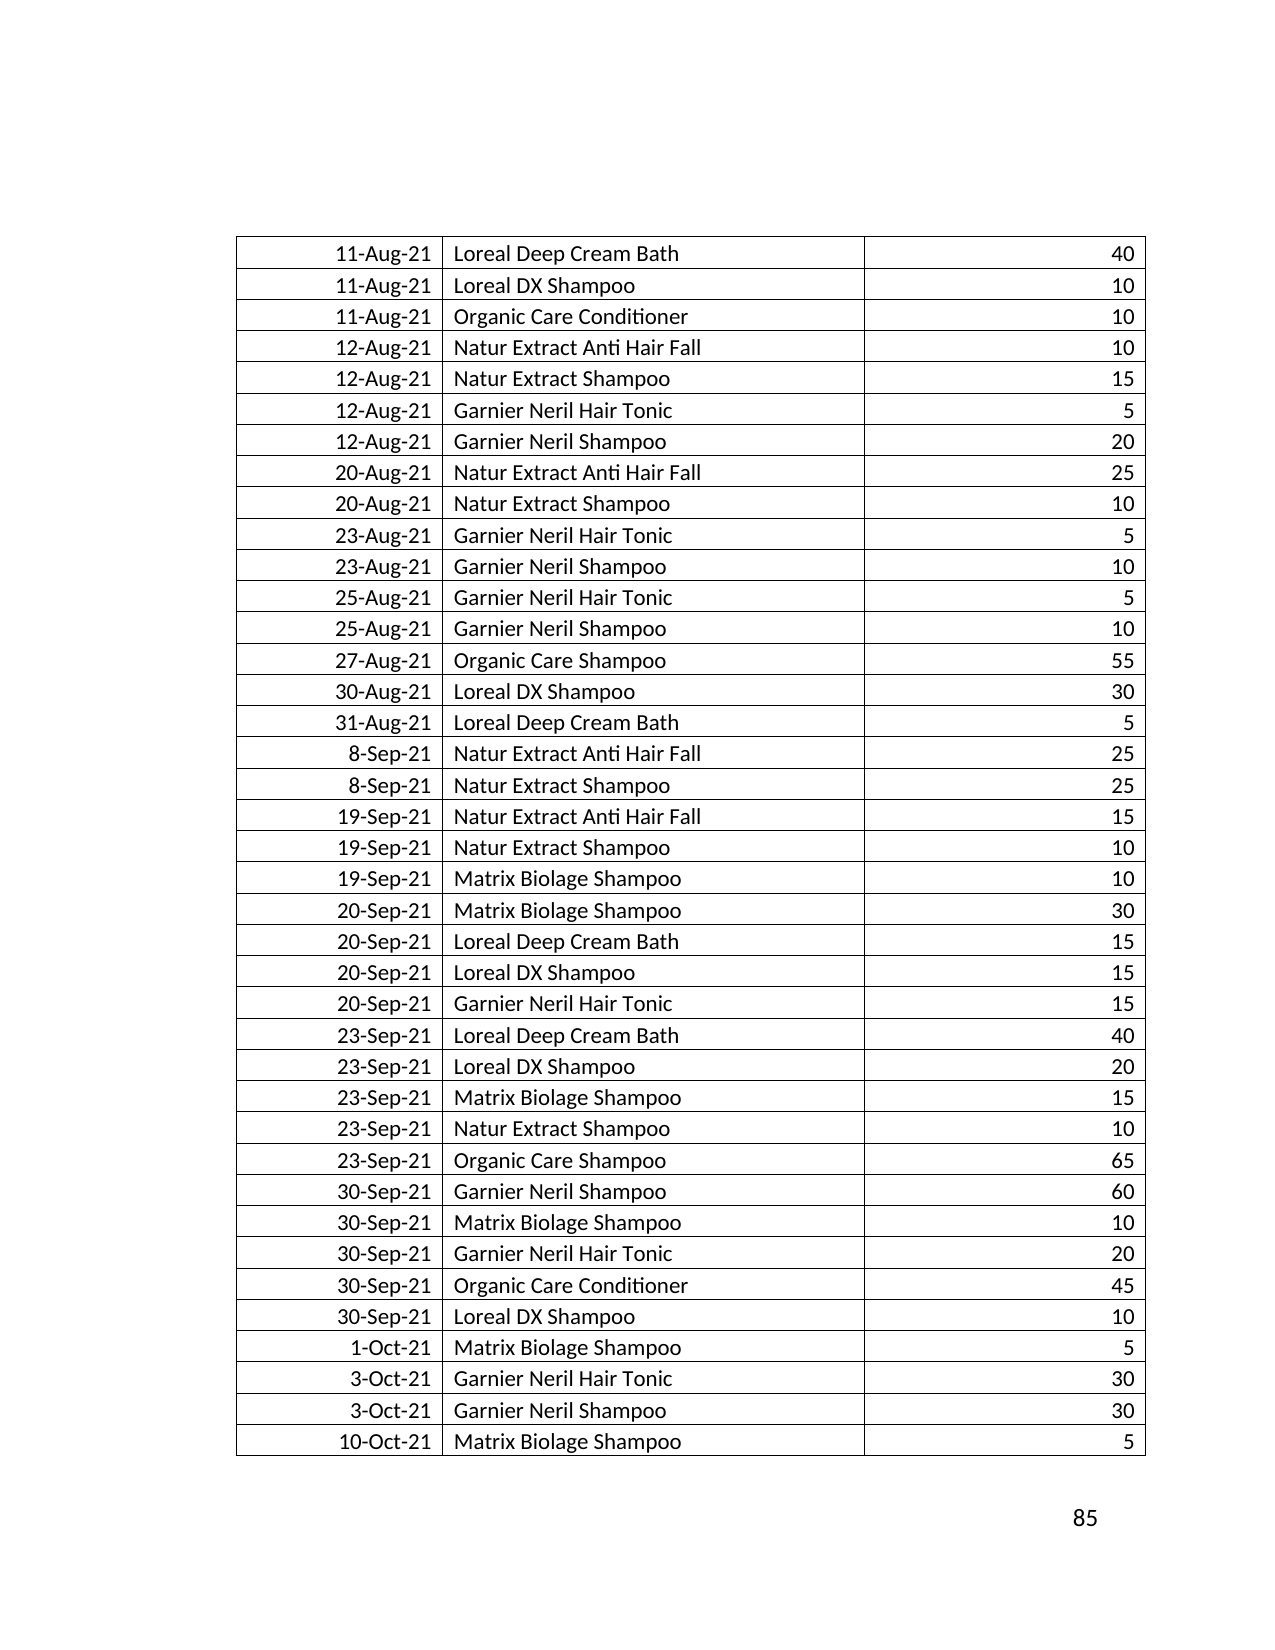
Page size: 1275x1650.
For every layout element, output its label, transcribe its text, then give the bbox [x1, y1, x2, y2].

table_cell Garnier Neril Hair Tonic [443, 394, 864, 424]
table_cell Organic Care Shampoo [443, 644, 864, 674]
table_cell Garnier Neril Hair Tonic [443, 1362, 864, 1392]
table_cell 15 [865, 800, 1145, 830]
table_cell 25 [865, 769, 1145, 799]
table_cell Matrix Biolage Shampoo [443, 862, 864, 892]
table_cell Garnier Neril Hair Tonic [443, 1237, 864, 1267]
table_cell 30-Sep-21 [237, 1237, 442, 1267]
table_cell 10 [865, 550, 1145, 580]
table_cell 15 [865, 1081, 1145, 1111]
table_cell 10 [865, 831, 1145, 861]
table_cell 20-Sep-21 [237, 956, 442, 986]
table_cell Natur Extract Anti Hair Fall [443, 456, 864, 486]
table_cell 23-Aug-21 [237, 519, 442, 549]
table_cell 10 [865, 331, 1145, 361]
table_cell 5 [865, 1331, 1145, 1361]
table_cell Natur Extract Shampoo [443, 487, 864, 517]
table_cell 30 [865, 675, 1145, 705]
table_cell Garnier Neril Shampoo [443, 1175, 864, 1205]
table_cell 20-Sep-21 [237, 987, 442, 1017]
table_cell 25-Aug-21 [237, 581, 442, 611]
table_cell 55 [865, 644, 1145, 674]
table_cell Matrix Biolage Shampoo [443, 1425, 864, 1455]
table_cell 19-Sep-21 [237, 800, 442, 830]
table_cell Matrix Biolage Shampoo [443, 1331, 864, 1361]
table_cell Natur Extract Shampoo [443, 362, 864, 392]
table_cell 20 [865, 1237, 1145, 1267]
table_cell Natur Extract Anti Hair Fall [443, 800, 864, 830]
table_cell 25-Aug-21 [237, 612, 442, 642]
table_cell 12-Aug-21 [237, 425, 442, 455]
table_cell 30 [865, 894, 1145, 924]
table_cell Loreal DX Shampoo [443, 1050, 864, 1080]
table_cell Natur Extract Shampoo [443, 769, 864, 799]
table_cell 23-Sep-21 [237, 1081, 442, 1111]
table_cell 25 [865, 737, 1145, 767]
table_cell 20-Aug-21 [237, 487, 442, 517]
table_cell Garnier Neril Hair Tonic [443, 519, 864, 549]
table_cell 10 [865, 1206, 1145, 1236]
table_cell 20 [865, 1050, 1145, 1080]
table_cell 8-Sep-21 [237, 769, 442, 799]
table_cell Loreal DX Shampoo [443, 1300, 864, 1330]
table_cell 23-Sep-21 [237, 1144, 442, 1174]
table_cell 30-Sep-21 [237, 1206, 442, 1236]
table_cell 23-Sep-21 [237, 1019, 442, 1049]
table_cell Loreal Deep Cream Bath [443, 706, 864, 736]
table_cell 30-Aug-21 [237, 675, 442, 705]
table_cell 23-Aug-21 [237, 550, 442, 580]
table_cell 23-Sep-21 [237, 1050, 442, 1080]
table_cell Garnier Neril Shampoo [443, 425, 864, 455]
table_cell 27-Aug-21 [237, 644, 442, 674]
table_cell 20-Aug-21 [237, 456, 442, 486]
table_cell 10 [865, 487, 1145, 517]
table_cell 20-Sep-21 [237, 925, 442, 955]
table_cell 19-Sep-21 [237, 831, 442, 861]
table_cell Loreal Deep Cream Bath [443, 237, 864, 267]
table_cell 15 [865, 362, 1145, 392]
table_cell 15 [865, 956, 1145, 986]
table_cell Matrix Biolage Shampoo [443, 894, 864, 924]
table_cell Natur Extract Shampoo [443, 831, 864, 861]
table_cell 11-Aug-21 [237, 269, 442, 299]
table_cell 10 [865, 1112, 1145, 1142]
table_cell 11-Aug-21 [237, 237, 442, 267]
table_cell Loreal DX Shampoo [443, 956, 864, 986]
table_cell 12-Aug-21 [237, 331, 442, 361]
table_cell Organic Care Conditioner [443, 300, 864, 330]
table_cell 10-Oct-21 [237, 1425, 442, 1455]
table_cell Garnier Neril Shampoo [443, 550, 864, 580]
table_cell 30-Sep-21 [237, 1300, 442, 1330]
table_cell Loreal Deep Cream Bath [443, 1019, 864, 1049]
table_cell 30-Sep-21 [237, 1269, 442, 1299]
table_cell 11-Aug-21 [237, 300, 442, 330]
table_cell Garnier Neril Shampoo [443, 1394, 864, 1424]
table_cell Matrix Biolage Shampoo [443, 1081, 864, 1111]
table_cell Organic Care Shampoo [443, 1144, 864, 1174]
table_cell 5 [865, 394, 1145, 424]
table_cell 5 [865, 581, 1145, 611]
table_cell 20-Sep-21 [237, 894, 442, 924]
table_cell Natur Extract Anti Hair Fall [443, 737, 864, 767]
table_cell Loreal Deep Cream Bath [443, 925, 864, 955]
table_cell Garnier Neril Hair Tonic [443, 581, 864, 611]
table_cell 31-Aug-21 [237, 706, 442, 736]
table_cell Loreal DX Shampoo [443, 269, 864, 299]
table_cell Loreal DX Shampoo [443, 675, 864, 705]
table_cell 15 [865, 987, 1145, 1017]
table_cell Natur Extract Shampoo [443, 1112, 864, 1142]
table_cell 1-Oct-21 [237, 1331, 442, 1361]
table_cell Garnier Neril Shampoo [443, 612, 864, 642]
table_cell 19-Sep-21 [237, 862, 442, 892]
table_cell Matrix Biolage Shampoo [443, 1206, 864, 1236]
table_cell 40 [865, 1019, 1145, 1049]
table_cell 30-Sep-21 [237, 1175, 442, 1205]
table_cell 10 [865, 269, 1145, 299]
table_cell 30 [865, 1362, 1145, 1392]
table_cell 40 [865, 237, 1145, 267]
table_cell 15 [865, 925, 1145, 955]
table_cell 10 [865, 862, 1145, 892]
table_cell 25 [865, 456, 1145, 486]
table_cell 12-Aug-21 [237, 362, 442, 392]
table_cell 8-Sep-21 [237, 737, 442, 767]
table_cell 60 [865, 1175, 1145, 1205]
table_cell 10 [865, 300, 1145, 330]
table_cell 30 [865, 1394, 1145, 1424]
table_cell 65 [865, 1144, 1145, 1174]
table_cell Garnier Neril Hair Tonic [443, 987, 864, 1017]
table_cell 23-Sep-21 [237, 1112, 442, 1142]
table_cell 10 [865, 1300, 1145, 1330]
table_cell 20 [865, 425, 1145, 455]
table_cell 3-Oct-21 [237, 1394, 442, 1424]
table_cell 10 [865, 612, 1145, 642]
table_cell 12-Aug-21 [237, 394, 442, 424]
table_cell 5 [865, 706, 1145, 736]
table_cell 5 [865, 1425, 1145, 1455]
table_cell 3-Oct-21 [237, 1362, 442, 1392]
table_cell 5 [865, 519, 1145, 549]
table_cell Natur Extract Anti Hair Fall [443, 331, 864, 361]
table_cell Organic Care Conditioner [443, 1269, 864, 1299]
table_cell 45 [865, 1269, 1145, 1299]
